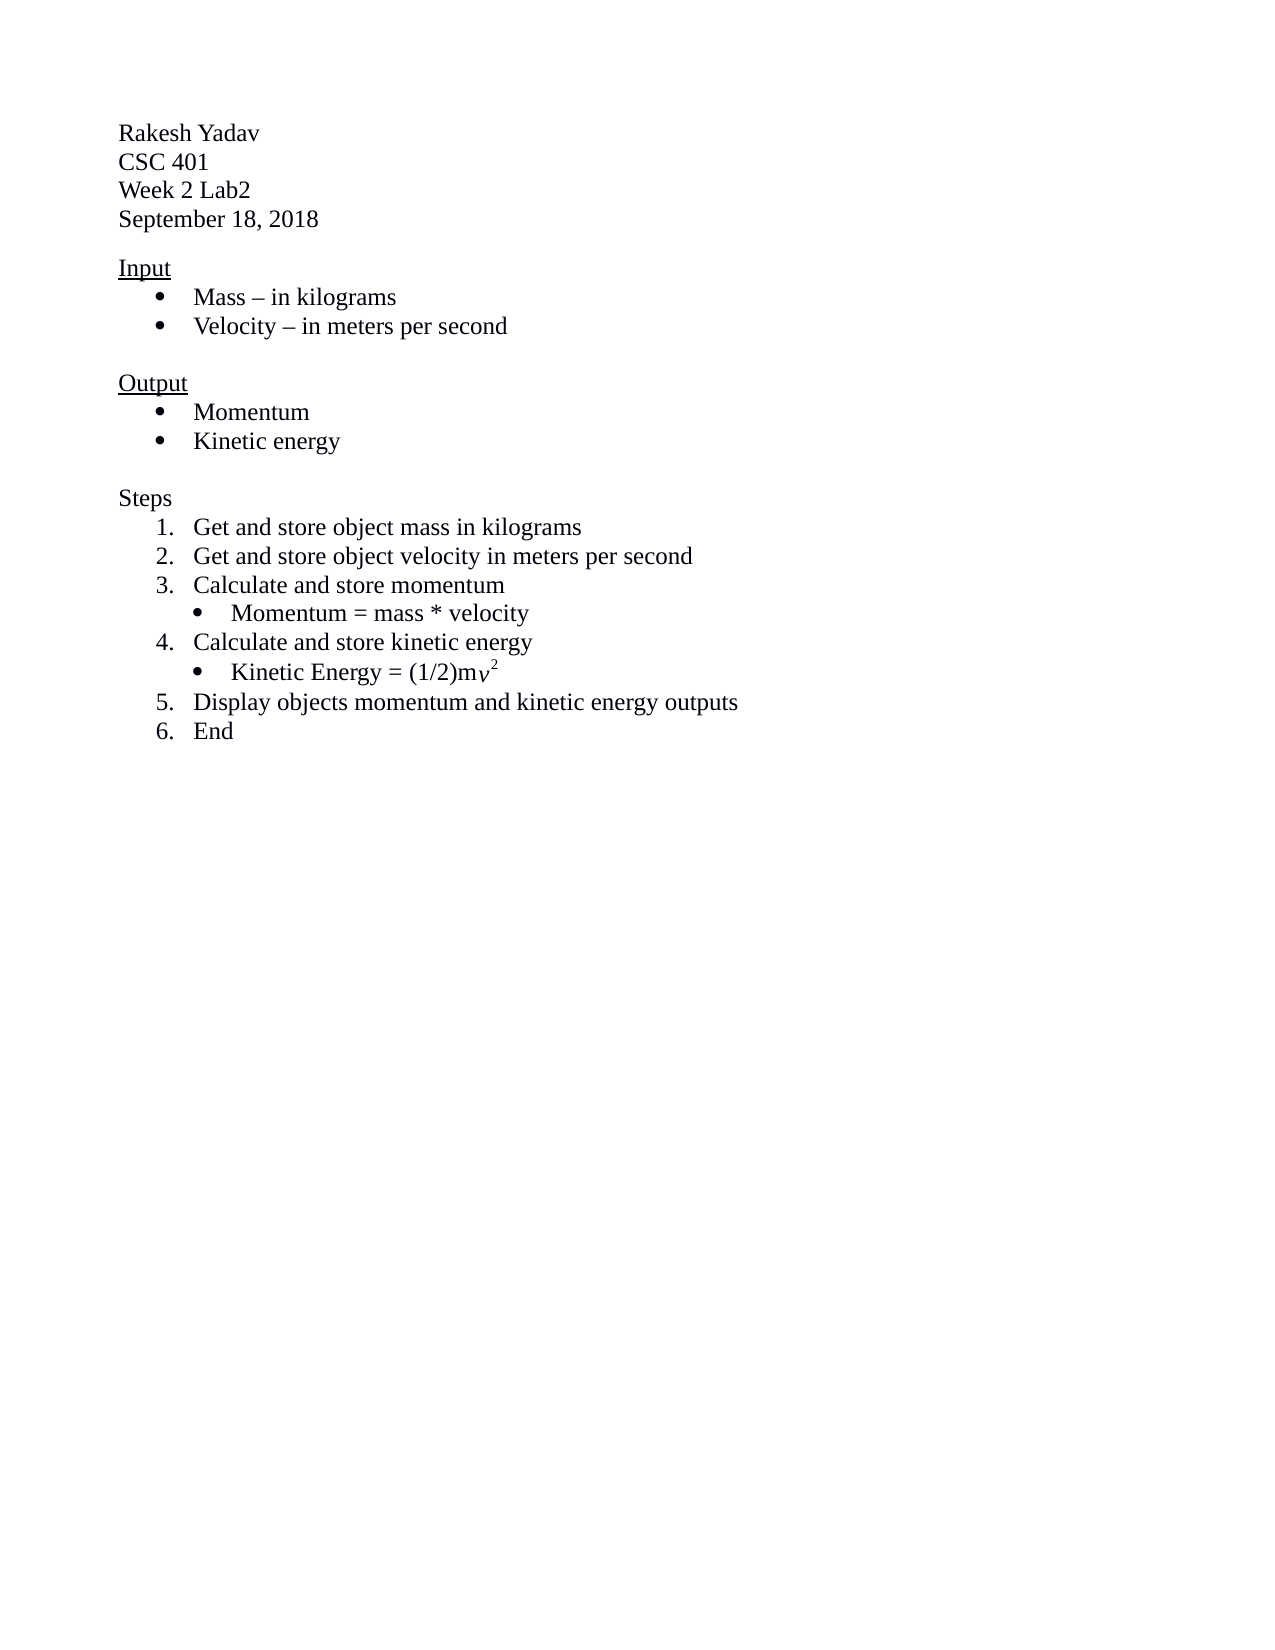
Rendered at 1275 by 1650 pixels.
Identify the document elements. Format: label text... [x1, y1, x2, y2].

text Steps [118, 483, 1157, 512]
list Momentum = mass * velocity [193, 598, 1157, 627]
list Mass – in kilograms [156, 282, 1157, 311]
list Calculate and store momentum [156, 570, 1157, 598]
list Velocity – in meters per second [156, 311, 1157, 340]
list Get and store object mass in kilograms [156, 512, 1157, 541]
text Output [118, 368, 1157, 397]
list Kinetic energy [156, 426, 1157, 455]
list Get and store object velocity in meters per second [156, 541, 1157, 570]
list End [156, 716, 1157, 744]
list Momentum [156, 397, 1157, 426]
list Kinetic Energy = (1/2)m [193, 656, 1157, 687]
list Calculate and store kinetic energy [156, 627, 1157, 656]
text Input [118, 253, 1157, 282]
list Display objects momentum and kinetic energy outputs [156, 687, 1157, 716]
